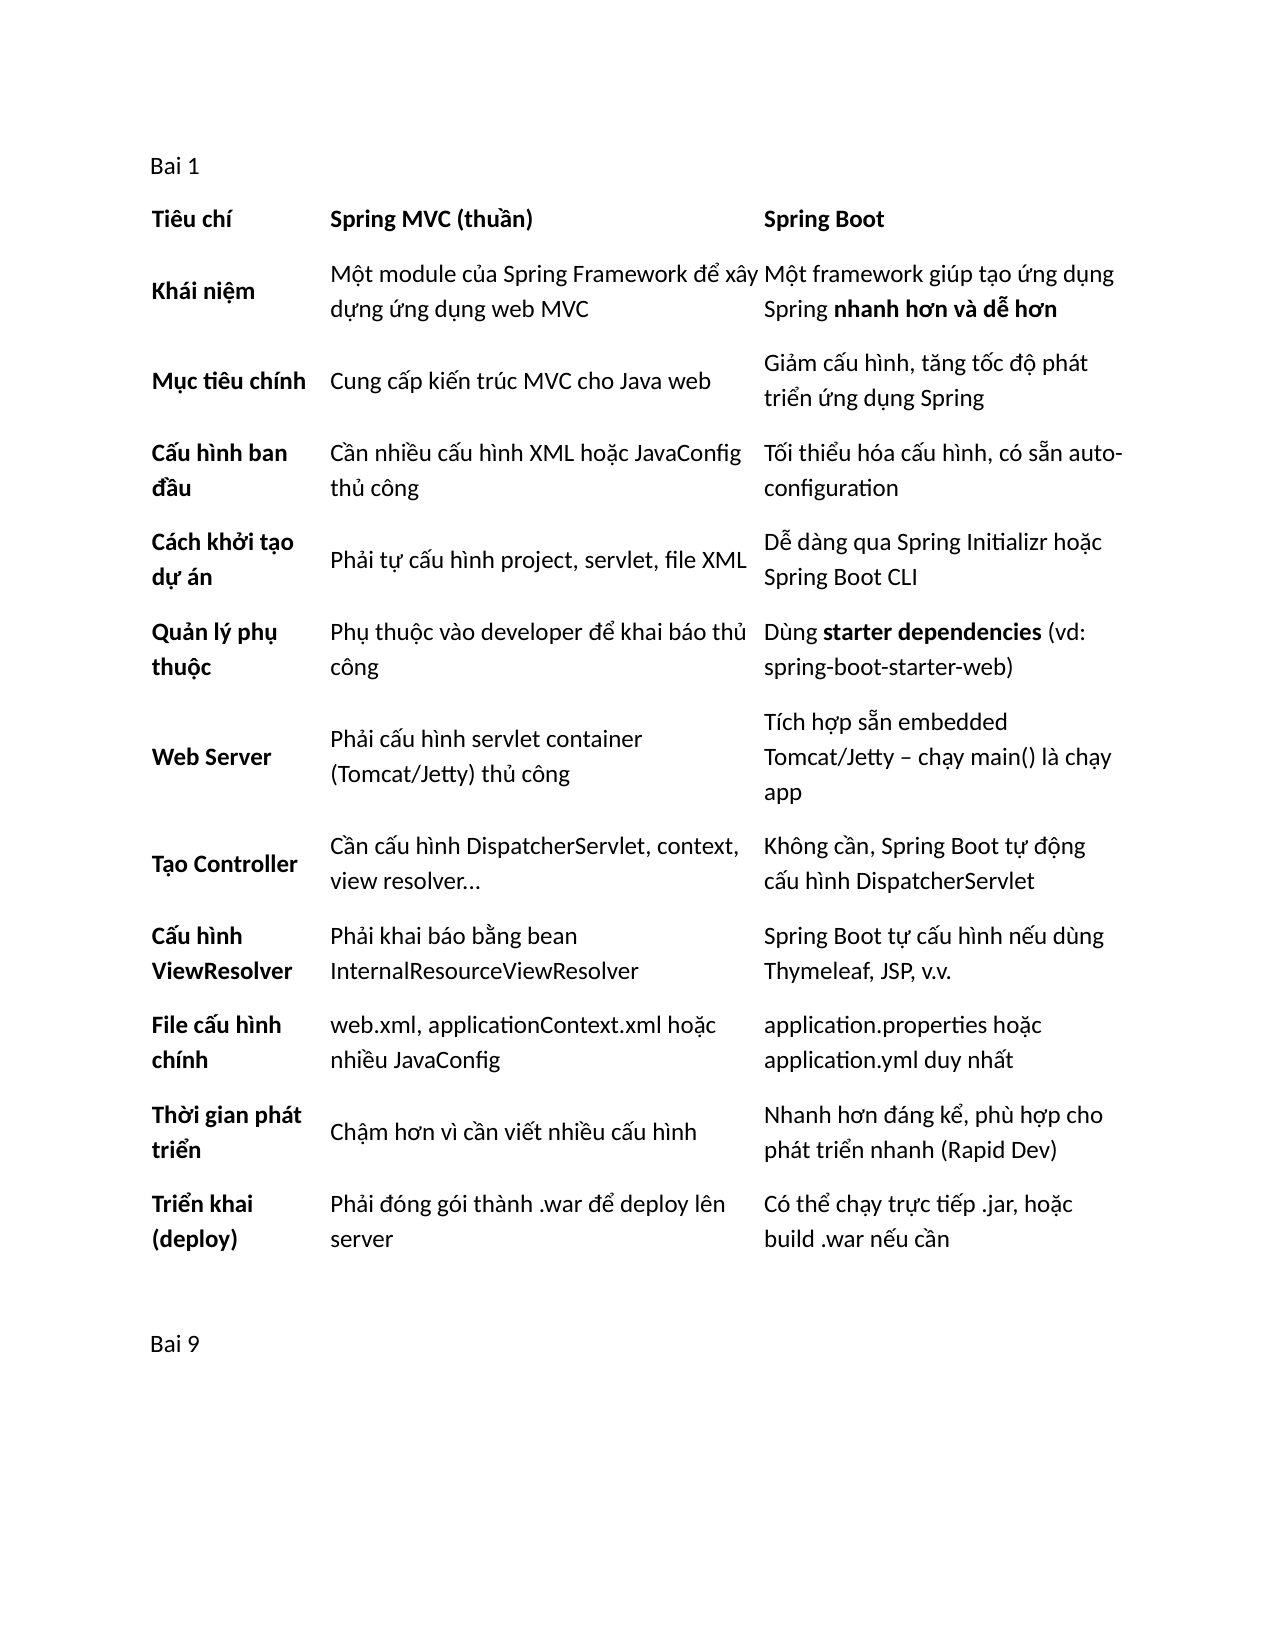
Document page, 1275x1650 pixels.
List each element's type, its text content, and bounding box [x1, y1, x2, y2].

table_cell Dùng starter dependencies (vd: spring-boot-starter-web) [762, 615, 1125, 704]
table_cell Không cần, Spring Boot tự động cấu hình DispatcherServlet [762, 829, 1125, 918]
table_cell Cách khởi tạo dự án [150, 525, 328, 614]
table_header Spring Boot [762, 202, 1125, 256]
table_cell Phụ thuộc vào developer để khai báo thủ công [329, 615, 762, 704]
table_cell Nhanh hơn đáng kể, phù hợp cho phát triển nhanh (Rapid Dev) [762, 1098, 1125, 1187]
table_cell Cấu hình ViewResolver [150, 918, 328, 1008]
table_cell Chậm hơn vì cần viết nhiều cấu hình [329, 1098, 762, 1187]
table_cell Tạo Controller [150, 829, 328, 918]
text Bai 1 [150, 150, 1125, 181]
table_cell Phải đóng gói thành .war để deploy lên server [329, 1187, 762, 1277]
table_cell Giảm cấu hình, tăng tốc độ phát triển ứng dụng Spring [762, 346, 1125, 435]
table_cell Cần cấu hình DispatcherServlet, context, view resolver... [329, 829, 762, 918]
table_cell Cấu hình ban đầu [150, 435, 328, 525]
table_cell Khái niệm [150, 256, 328, 346]
table_cell Tối thiểu hóa cấu hình, có sẵn auto-configuration [762, 435, 1125, 525]
table_cell Thời gian phát triển [150, 1098, 328, 1187]
table_cell Tích hợp sẵn embedded Tomcat/Jetty – chạy main() là chạy app [762, 704, 1125, 829]
table_cell Một module của Spring Framework để xây dựng ứng dụng web MVC [329, 256, 762, 346]
table_cell Một framework giúp tạo ứng dụng Spring nhanh hơn và dễ hơn [762, 256, 1125, 346]
table_header Tiêu chí [150, 202, 328, 256]
table_cell web.xml, applicationContext.xml hoặc nhiều JavaConfig [329, 1008, 762, 1097]
table_cell Dễ dàng qua Spring Initializr hoặc Spring Boot CLI [762, 525, 1125, 614]
table_cell application.properties hoặc application.yml duy nhất [762, 1008, 1125, 1097]
table_header Spring MVC (thuần) [329, 202, 762, 256]
table_cell Quản lý phụ thuộc [150, 615, 328, 704]
table_cell Phải khai báo bằng bean InternalResourceViewResolver [329, 918, 762, 1008]
table_cell Phải cấu hình servlet container (Tomcat/Jetty) thủ công [329, 704, 762, 829]
table_cell Web Server [150, 704, 328, 829]
table_cell Mục tiêu chính [150, 346, 328, 435]
text Bai 9 [150, 1328, 1125, 1359]
table_cell File cấu hình chính [150, 1008, 328, 1097]
table_cell Phải tự cấu hình project, servlet, file XML [329, 525, 762, 614]
table_cell Cung cấp kiến trúc MVC cho Java web [329, 346, 762, 435]
table_cell Spring Boot tự cấu hình nếu dùng Thymeleaf, JSP, v.v. [762, 918, 1125, 1008]
table_cell Cần nhiều cấu hình XML hoặc JavaConfig thủ công [329, 435, 762, 525]
table_cell Triển khai (deploy) [150, 1187, 328, 1277]
table_cell Có thể chạy trực tiếp .jar, hoặc build .war nếu cần [762, 1187, 1125, 1277]
